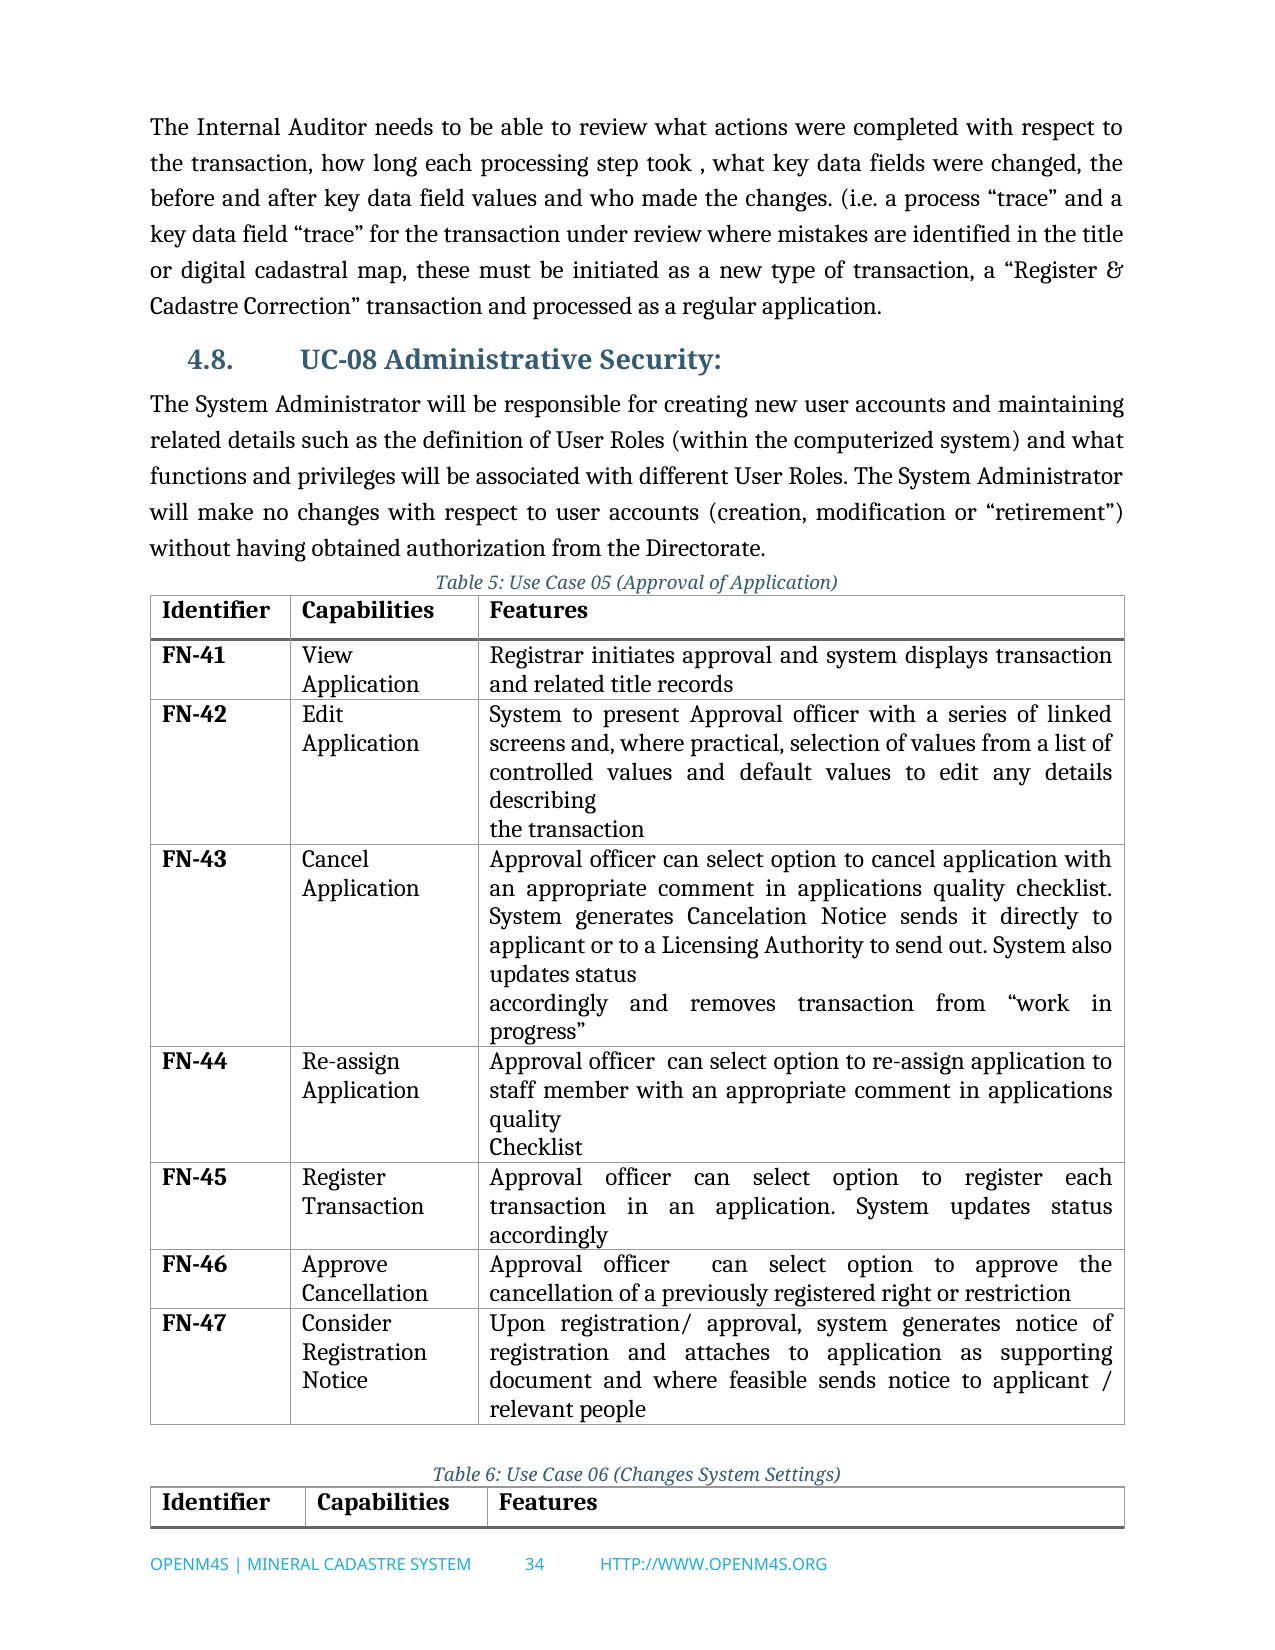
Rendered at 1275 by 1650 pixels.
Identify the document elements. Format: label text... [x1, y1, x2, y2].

table_cell Approve Cancellation [291, 1250, 478, 1308]
table_cell FN-47 [151, 1309, 290, 1424]
table_cell View Application [291, 641, 478, 699]
table_header Capabilities [306, 1488, 487, 1526]
table_header Features [488, 1488, 1124, 1526]
table_cell Approval officer can select option to cancel application with an appropriate comment in applications quality checklist. System generates Cancelation Notice sends it directly to applicant or to a Licensing Authority to send out. System also updates status accordingly and removes transaction from “work in progress” [479, 845, 1124, 1046]
table_cell Approval officer can select option to approve the cancellation of a previously registered right or restriction [479, 1250, 1124, 1308]
table_cell Edit Application [291, 700, 478, 844]
table_cell Approval officer can select option to re-assign application to staff member with an appropriate comment in applications quality Checklist [479, 1047, 1124, 1162]
table_cell Cancel Application [291, 845, 478, 1046]
table_cell FN-45 [151, 1163, 290, 1249]
table_header Identifier [151, 1488, 305, 1526]
table_cell Re-assign Application [291, 1047, 478, 1162]
table_cell Approval officer can select option to register each transaction in an application. System updates status accordingly [479, 1163, 1124, 1249]
table_cell Upon registration/ approval, system generates notice of registration and attaches to application as supporting document and where feasible sends notice to applicant / relevant people [479, 1309, 1124, 1424]
table_cell FN-44 [151, 1047, 290, 1162]
table_header Identifier [151, 596, 290, 638]
table_cell FN-41 [151, 641, 290, 699]
table_cell System to present Approval officer with a series of linked screens and, where practical, selection of values from a list of controlled values and default values to edit any details describing the transaction [479, 700, 1124, 844]
text Table 6: Use Case 06 (Changes System Settings) [150, 1461, 1125, 1486]
text Table 5: Use Case 05 (Approval of Application) [150, 570, 1125, 595]
table_cell Registrar initiates approval and system displays transaction and related title records [479, 641, 1124, 699]
table_cell Register Transaction [291, 1163, 478, 1249]
table_cell Consider Registration Notice [291, 1309, 478, 1424]
table_cell FN-46 [151, 1250, 290, 1308]
text The System Administrator will be responsible for creating new user accounts and maintaining related details such as the definition of User Roles (within the computerized system) and what functions and privileges will be associated with different User Roles. The System Administrator will make no changes with respect to user accounts (creation, modification or “retirement”) without having obtained authorization from the Directorate. [150, 390, 1125, 562]
subtitle UC-08 Administrative Security: [187, 341, 1125, 377]
table_header Features [479, 596, 1124, 638]
text The Internal Auditor needs to be able to review what actions were completed with respect to the transaction, how long each processing step took , what key data fields were changed, the before and after key data field values and who made the changes. (i.e. a process “trace” and a key data field “trace” for the transaction under review where mistakes are identified in the title or digital cadastral map, these must be initiated as a new type of transaction, a “Register & Cadastre Correction” transaction and processed as a regular application. [150, 112, 1125, 321]
table_header Capabilities [291, 596, 478, 638]
table_cell FN-42 [151, 700, 290, 844]
table_cell FN-43 [151, 845, 290, 1046]
